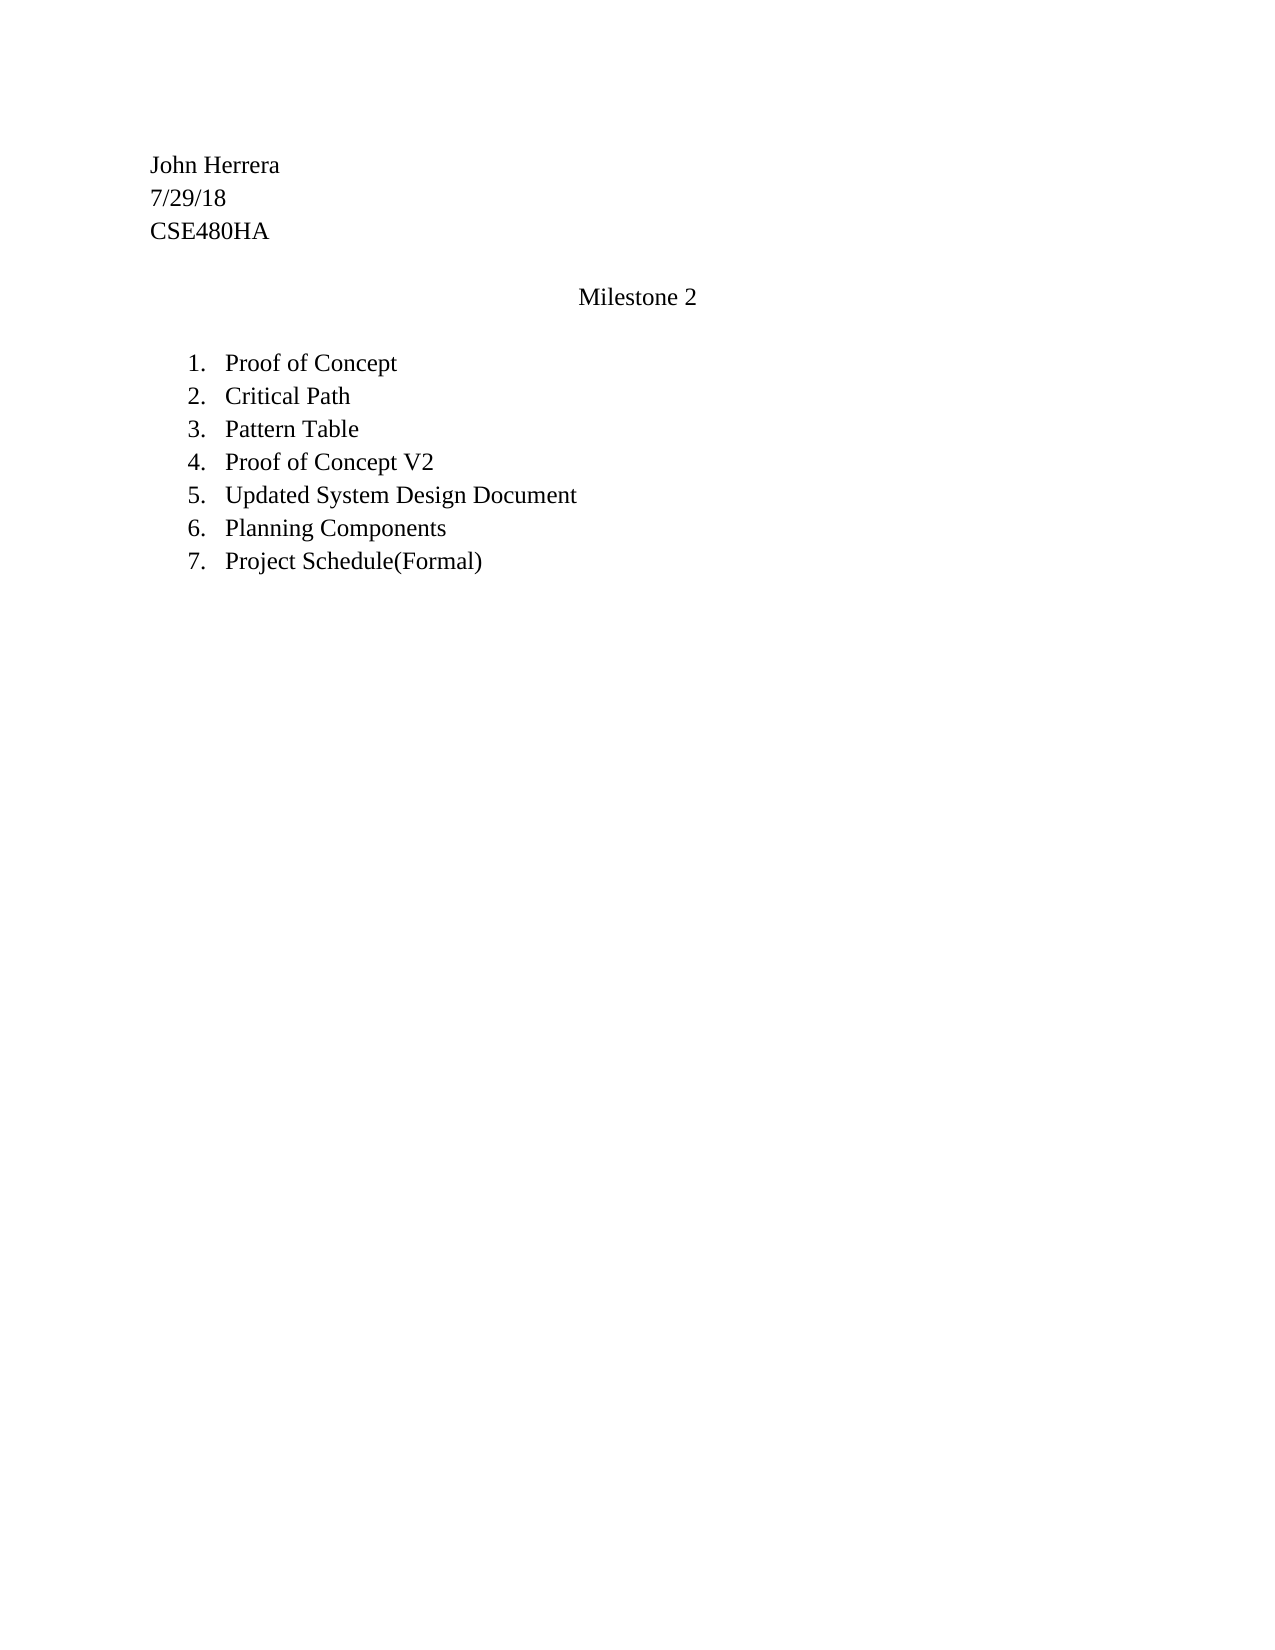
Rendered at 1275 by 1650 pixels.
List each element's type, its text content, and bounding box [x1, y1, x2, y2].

text 7/29/18 [150, 183, 1125, 212]
list Pattern Table [187, 414, 1125, 443]
text CSE480HA [150, 216, 1125, 245]
list Project Schedule(Formal) [187, 546, 1125, 575]
list Critical Path [187, 381, 1125, 410]
text Milestone 2 [150, 282, 1125, 311]
list Updated System Design Document [187, 480, 1125, 509]
list Proof of Concept [187, 348, 1125, 377]
list Planning Components [187, 513, 1125, 542]
list Proof of Concept V2 [187, 447, 1125, 476]
text John Herrera [150, 150, 1125, 179]
